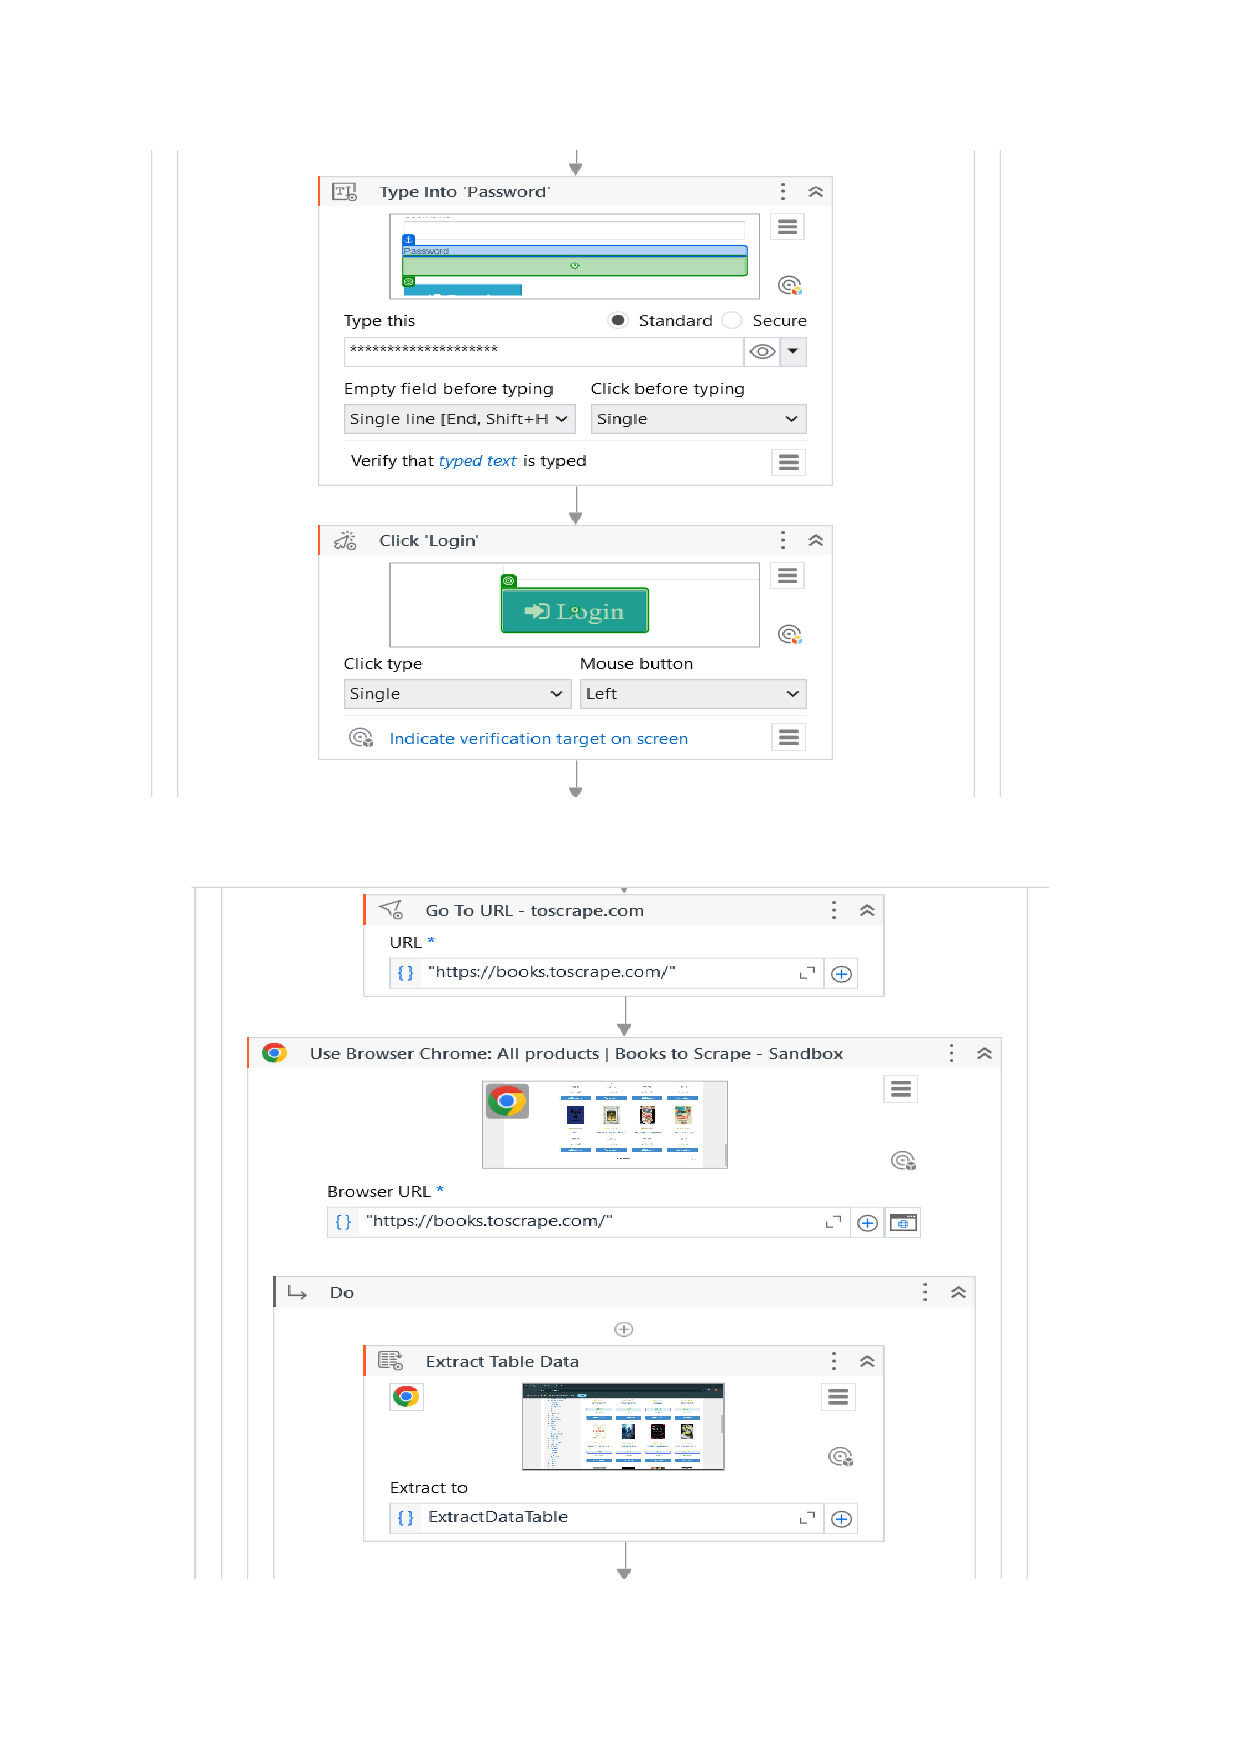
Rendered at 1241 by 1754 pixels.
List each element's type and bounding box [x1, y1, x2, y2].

picture [150, 150, 1003, 797]
picture [191, 883, 1049, 1579]
